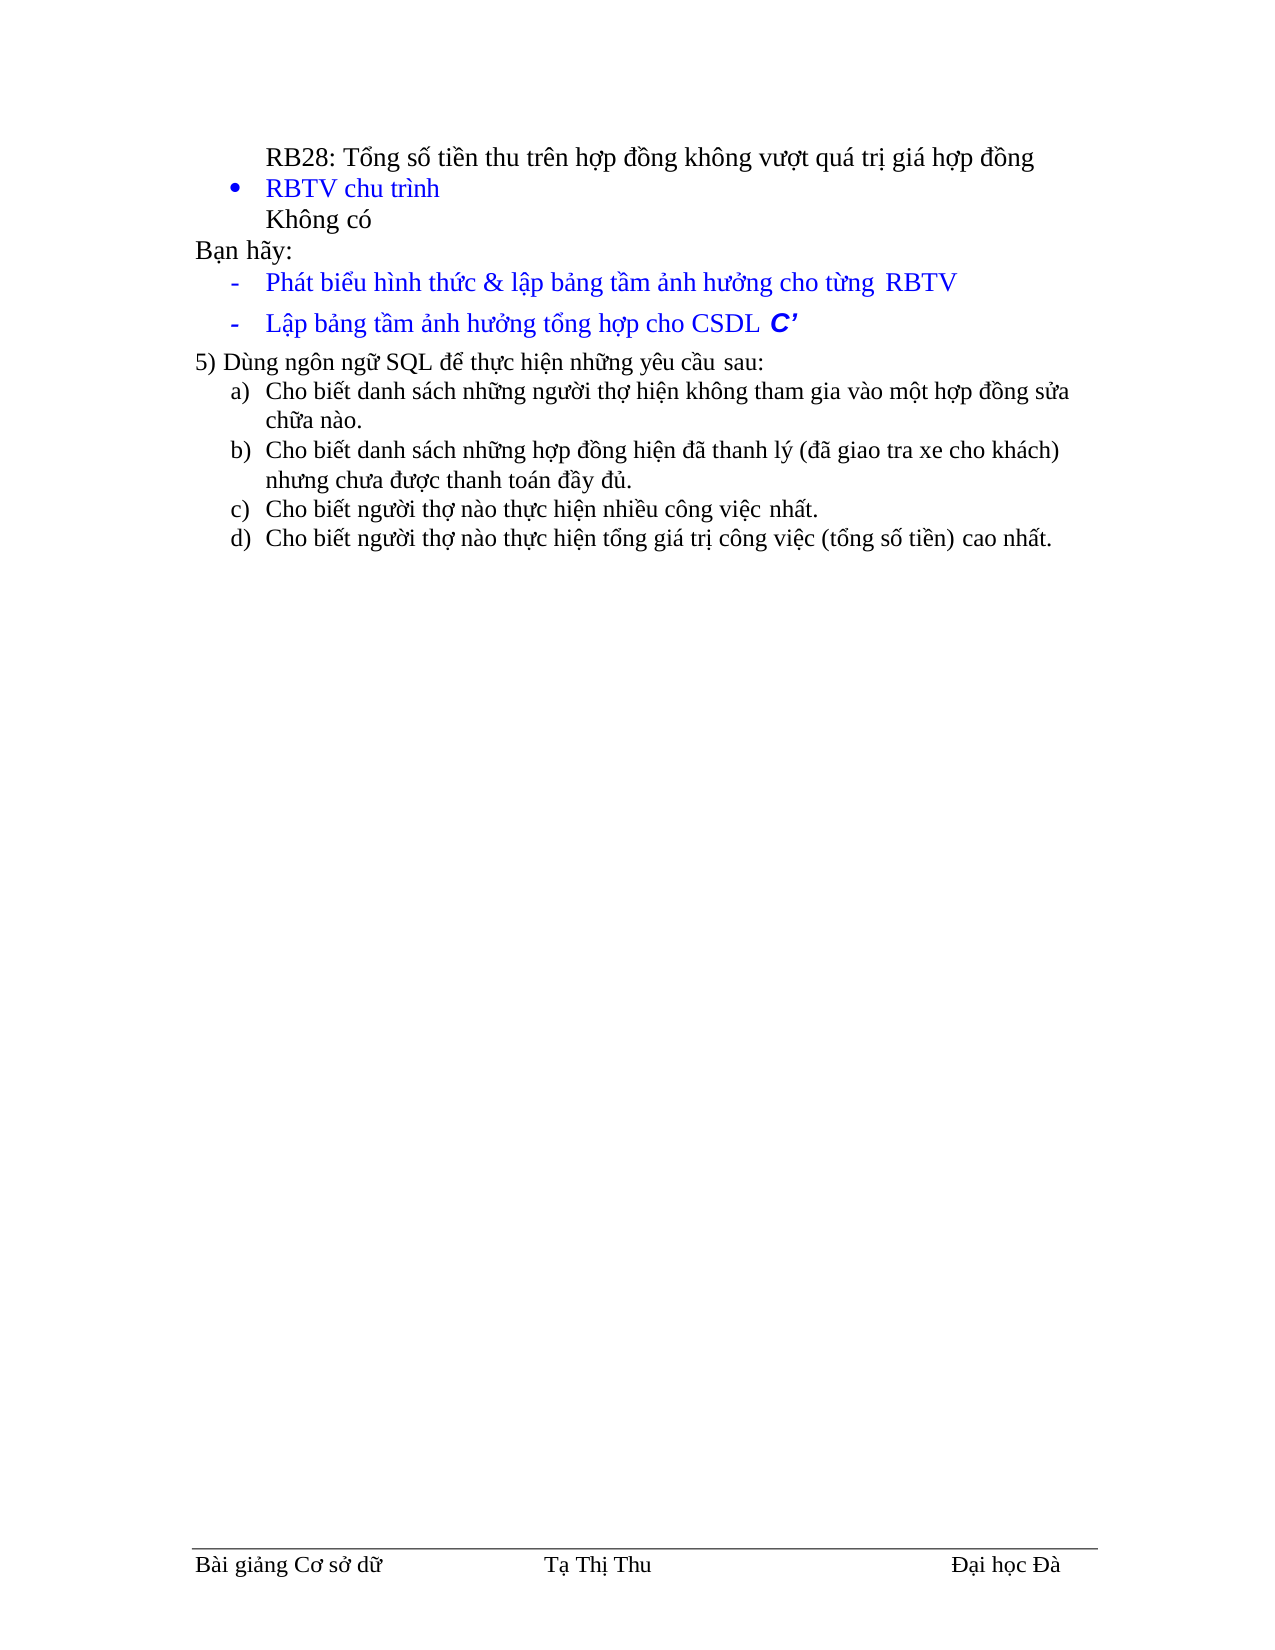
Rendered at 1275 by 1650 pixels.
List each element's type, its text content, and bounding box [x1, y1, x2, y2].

text RB28: Tổng số tiền thu trên hợp đồng không vượt quá trị giá hợp đồng [265, 141, 1131, 172]
list Dùng ngôn ngữ SQL để thực hiện những yêu cầu sau: [195, 347, 1131, 375]
list Phát biểu hình thức & lập bảng tầm ảnh hưởng cho từng RBTV [230, 266, 1131, 297]
list Cho biết người thợ nào thực hiện nhiều công việc nhất. [230, 494, 1131, 523]
list Cho biết danh sách những hợp đồng hiện đã thanh lý (đã giao tra xe cho khách) nhưng chưa được thanh toán đầy đủ. [230, 435, 1075, 493]
text Bạn hãy: [195, 235, 1131, 266]
list Cho biết người thợ nào thực hiện tổng giá trị công việc (tổng số tiền) cao nhất. [230, 523, 1131, 552]
list RBTV chu trình Không có [230, 172, 444, 235]
list Lập bảng tầm ảnh hưởng tổng hợp cho CSDL C’ [230, 307, 1131, 338]
list Cho biết danh sách những người thợ hiện không tham gia vào một hợp đồng sửa chữa nào. [230, 376, 1086, 434]
